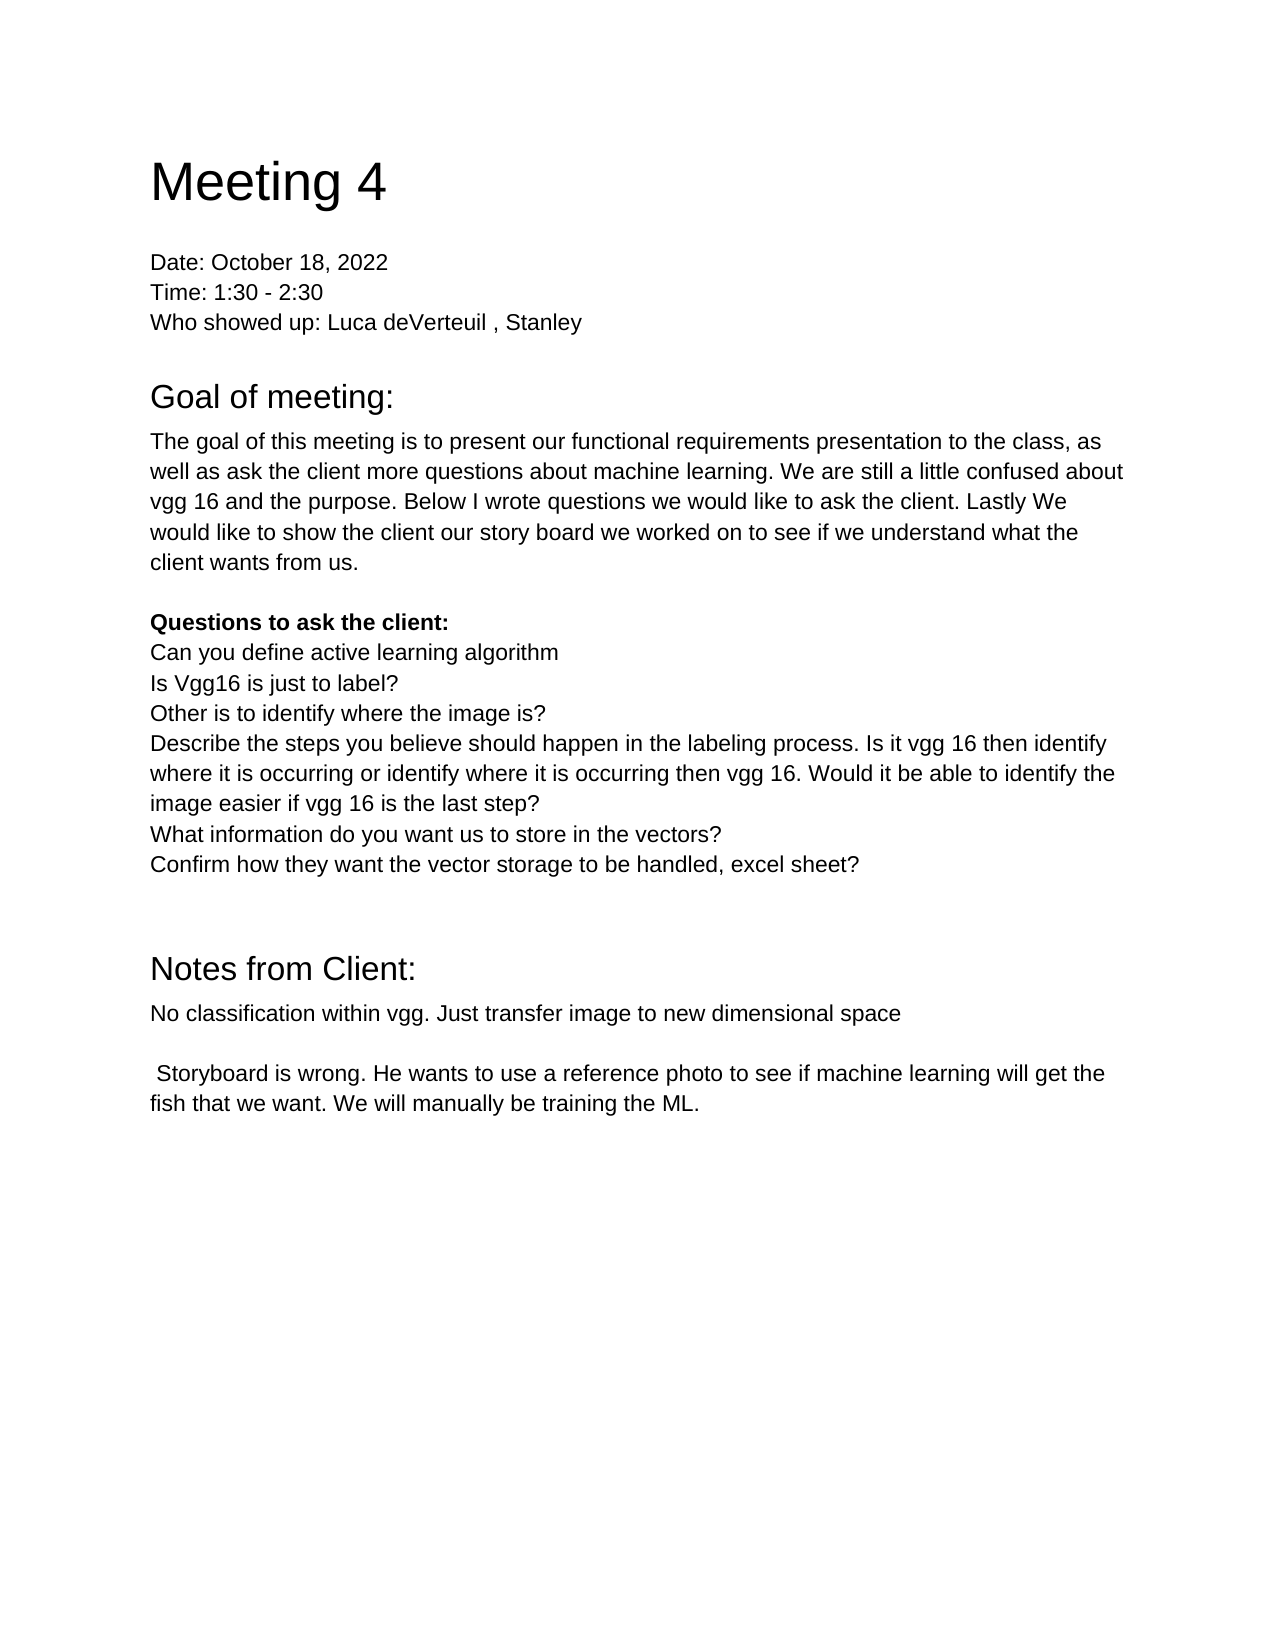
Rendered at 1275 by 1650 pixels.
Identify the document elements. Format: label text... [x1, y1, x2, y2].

text Is Vgg16 is just to label? [150, 669, 1125, 696]
text Other is to identify where the image is? [150, 700, 1125, 726]
text Storyboard is wrong. He wants to use a reference photo to see if machine learning will get the fish that we want. We will manually be training the ML. [150, 1060, 1125, 1117]
text No classification within vgg. Just transfer image to new dimensional space [150, 999, 1125, 1026]
text Confirm how they want the vector storage to be handled, excel sheet? [150, 851, 1125, 877]
text Date: October 18, 2022 [150, 249, 1125, 275]
text Who showed up: Luca deVerteuil , Stanley [150, 309, 1125, 336]
subtitle Goal of meeting: [150, 377, 1125, 415]
text Can you define active learning algorithm [150, 639, 1125, 666]
subtitle Notes from Client: [150, 949, 1125, 987]
text Describe the steps you believe should happen in the labeling process. Is it vgg 16 then identify where it is occurring or identify where it is occurring then vgg 16. Would it be able to identify the image easier if vgg 16 is the last step? [150, 730, 1125, 817]
text What information do you want us to store in the vectors? [150, 821, 1125, 847]
title Meeting 4 [150, 150, 1125, 212]
text Questions to ask the client: [150, 609, 1125, 635]
text The goal of this meeting is to present our functional requirements presentation to the class, as well as ask the client more questions about machine learning. We are still a little confused about vgg 16 and the purpose. Below I wrote questions we would like to ask the client. Lastly We would like to show the client our story board we worked on to see if we understand what the client wants from us. [150, 428, 1125, 575]
text Time: 1:30 - 2:30 [150, 279, 1125, 305]
